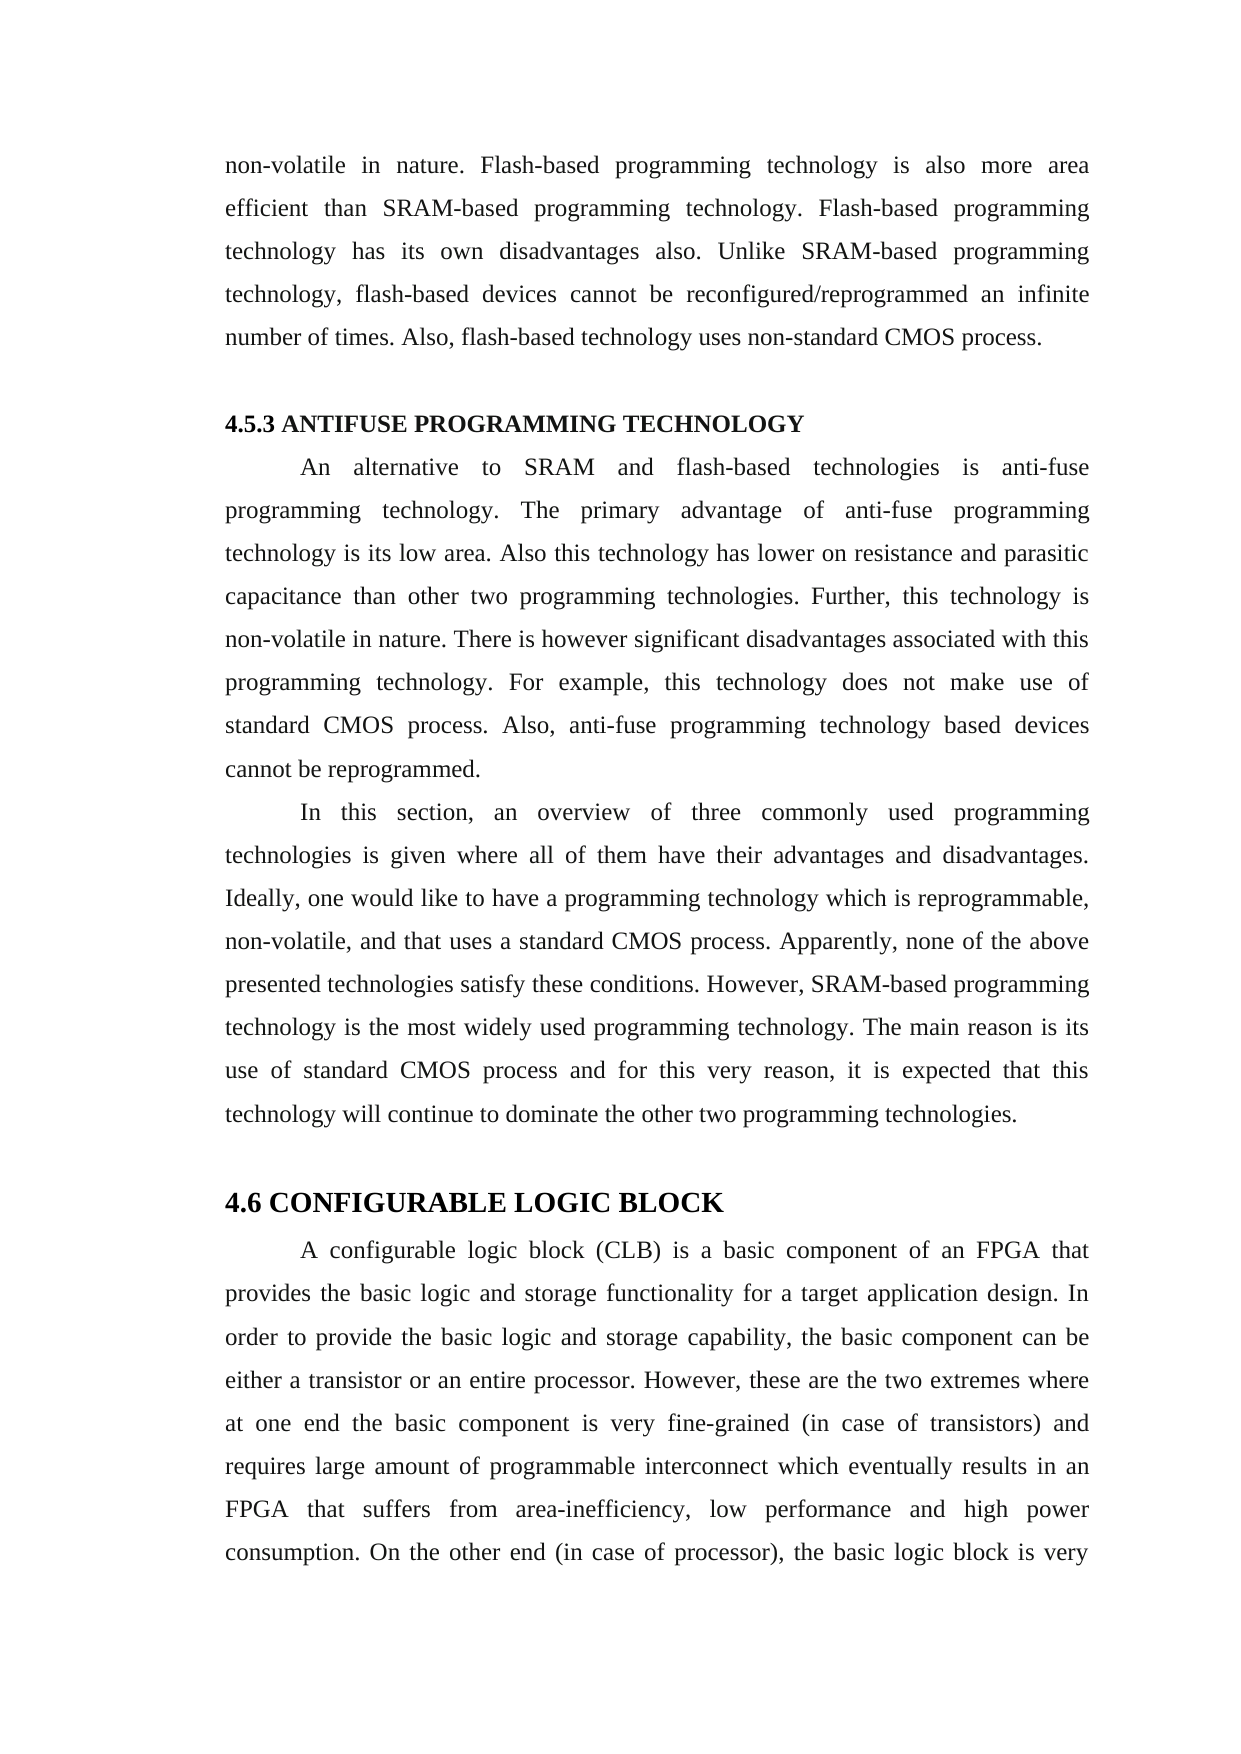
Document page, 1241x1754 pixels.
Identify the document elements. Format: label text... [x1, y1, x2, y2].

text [225, 150, 1090, 351]
text In this section, an overview of three commonly used programming technologies is given where all of them have their advantages and disadvantages. Ideally, one would like to have a programming technology which is reprogrammable, non-volatile, and that uses a standard CMOS process. Apparently, none of the above presented technologies satisfy these conditions. However, SRAM-based programming technology is the most widely used programming technology. The main reason is its use of standard CMOS process and for this very reason, it is expected that this technology will continue to dominate the other two programming technologies. [225, 797, 1090, 1127]
text 4.6 CONFIGURABLE LOGIC BLOCK [225, 1185, 1090, 1218]
text An alternative to SRAM and flash-based technologies is anti-fuse programming technology. The primary advantage of anti-fuse programming technology is its low area. Also this technology has lower on resistance and parasitic capacitance than other two programming technologies. Further, this technology is non-volatile in nature. There is however significant disadvantages associated with this programming technology. For example, this technology does not make use of standard CMOS process. Also, anti-fuse programming technology based devices cannot be reprogrammed. [225, 452, 1090, 782]
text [225, 1235, 1090, 1566]
text 4.5.3 ANTIFUSE PROGRAMMING TECHNOLOGY [225, 409, 1090, 437]
